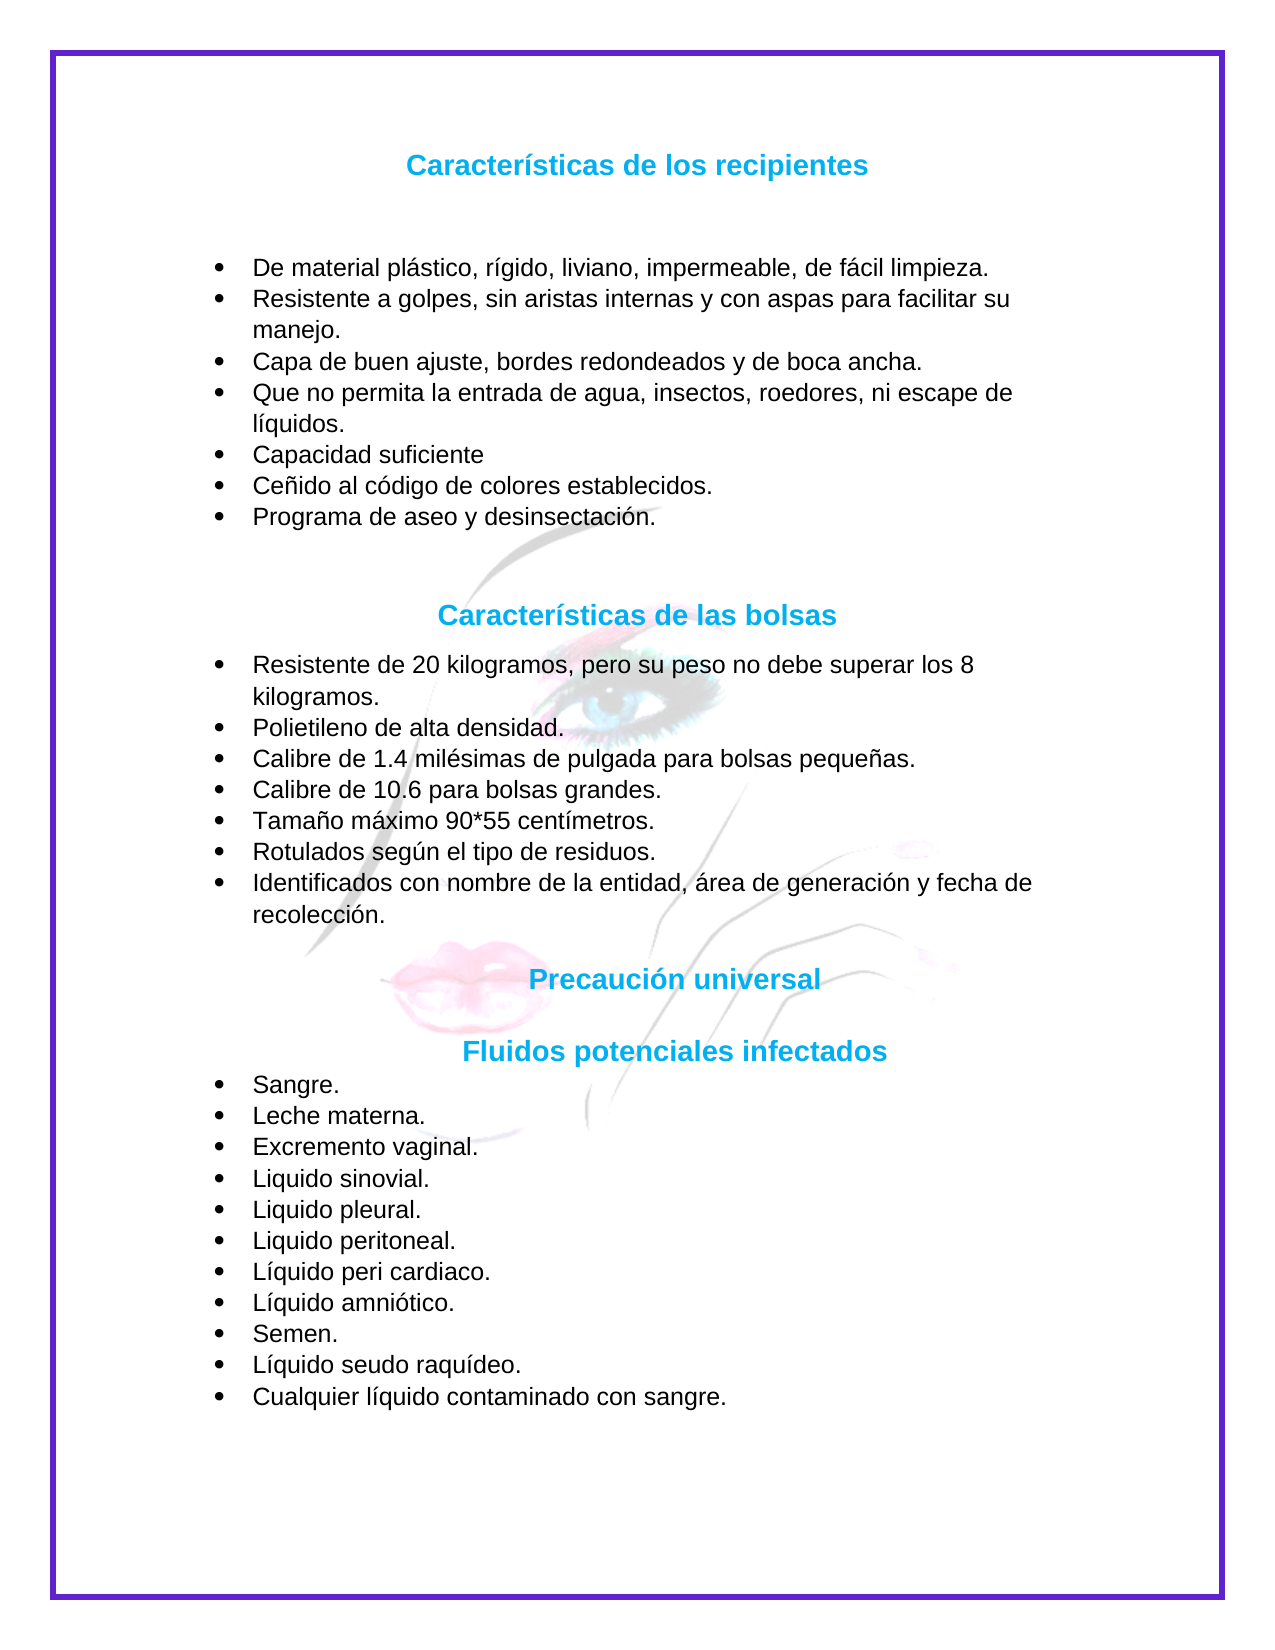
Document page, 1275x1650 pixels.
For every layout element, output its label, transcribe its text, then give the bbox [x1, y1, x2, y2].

list Polietileno de alta densidad. [215, 713, 1098, 742]
list Semen. [215, 1319, 1098, 1348]
list Líquido seudo raquídeo. [215, 1350, 1098, 1379]
text Características de las bolsas [177, 598, 1098, 631]
list Líquido amniótico. [215, 1288, 1098, 1317]
list Calibre de 10.6 para bolsas grandes. [215, 775, 1098, 804]
list Leche materna. [215, 1101, 1098, 1130]
list Liquido sinovial. [215, 1163, 1098, 1192]
list De material plástico, rígido, liviano, impermeable, de fácil limpieza. [215, 253, 1098, 282]
list Cualquier líquido contaminado con sangre. [215, 1382, 1098, 1410]
list Excremento vaginal. [215, 1132, 1098, 1161]
list Liquido pleural. [215, 1195, 1098, 1223]
list Capacidad suficiente [215, 440, 1098, 469]
text Características de los recipientes [177, 148, 1098, 181]
list Liquido peritoneal. [215, 1226, 1098, 1255]
list Identificados con nombre de la entidad, área de generación y fecha de recolección. [215, 868, 1098, 928]
list Tamaño máximo 90*55 centímetros. [215, 806, 1098, 835]
list Sangre. [215, 1070, 1098, 1099]
list Líquido peri cardiaco. [215, 1257, 1098, 1286]
list Que no permita la entrada de agua, insectos, roedores, ni escape de líquidos. [215, 378, 1098, 438]
list Capa de buen ajuste, bordes redondeados y de boca ancha. [215, 347, 1098, 375]
list Ceñido al código de colores establecidos. [215, 471, 1098, 500]
list Rotulados según el tipo de residuos. [215, 837, 1098, 866]
list Resistente de 20 kilogramos, pero su peso no debe superar los 8 kilogramos. [215, 651, 1098, 710]
list Precaución universal [252, 962, 1098, 995]
list Calibre de 1.4 milésimas de pulgada para bolsas pequeñas. [215, 744, 1098, 773]
list Resistente a golpes, sin aristas internas y con aspas para facilitar su manejo. [215, 284, 1098, 344]
list Fluidos potenciales infectados [252, 1034, 1098, 1067]
list Programa de aseo y desinsectación. [215, 502, 1098, 531]
